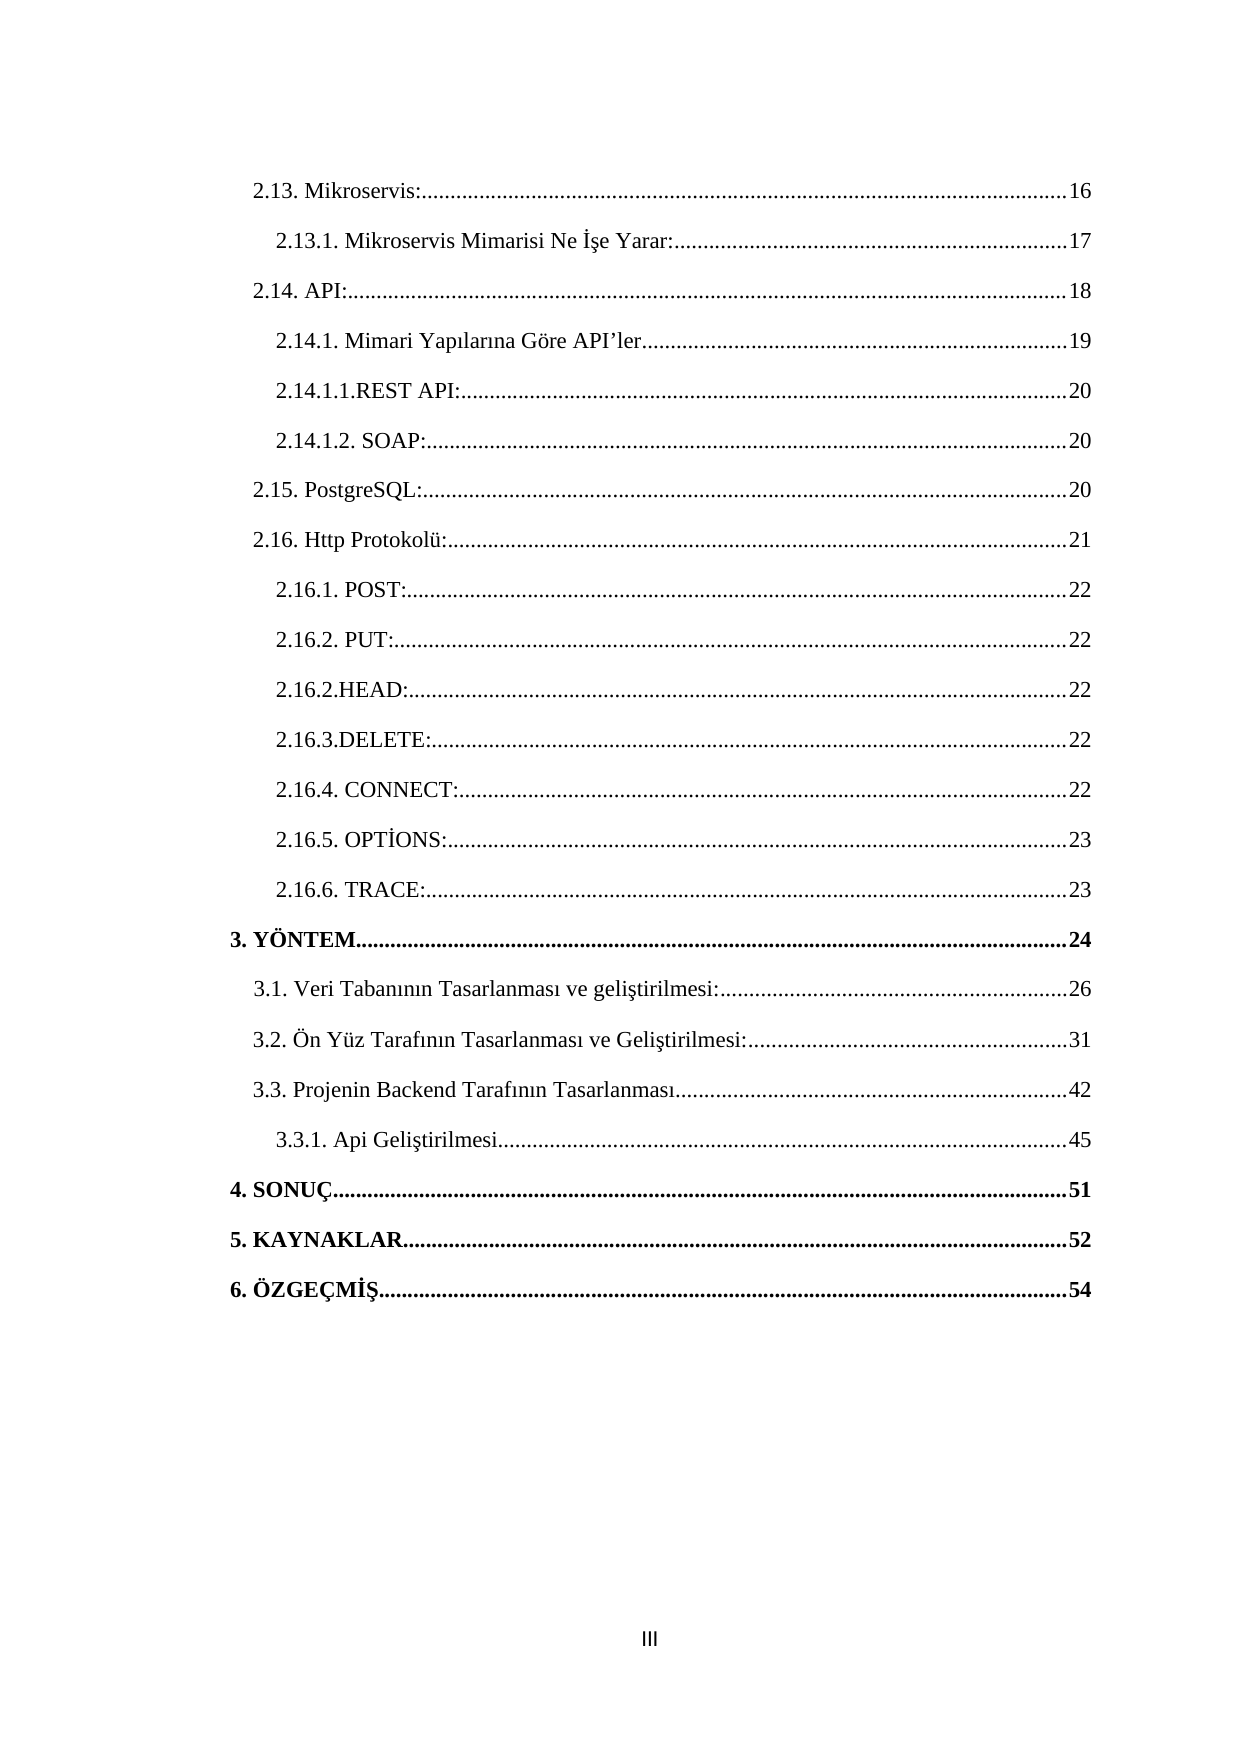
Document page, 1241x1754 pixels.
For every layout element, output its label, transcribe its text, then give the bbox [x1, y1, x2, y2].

text 3. YÖNTEM 24 [230, 926, 1092, 952]
text 2.16.5. OPTİONS: 23 [276, 826, 1092, 852]
text 3.3.1. Api Geliştirilmesi 45 [276, 1126, 1092, 1152]
text 2.16.2. PUT: 22 [276, 626, 1092, 653]
text 2.14.1.2. SOAP: 20 [276, 427, 1092, 453]
text 2.16.4. CONNECT: 22 [276, 776, 1092, 802]
text 2.16.3.DELETE: 22 [276, 726, 1092, 752]
text 4. SONUÇ 51 [230, 1176, 1092, 1202]
text 2.16.1. POST: 22 [276, 576, 1092, 603]
text 2.14.1.1.REST API: 20 [276, 377, 1092, 403]
text 2.16.2.HEAD: 22 [276, 676, 1092, 702]
text 3.3. Projenin Backend Tarafının Tasarlanması 42 [253, 1076, 1092, 1102]
text 3.1. Veri Tabanının Tasarlanması ve geliştirilmesi: 26 [207, 976, 1092, 1002]
text 2.16. Http Protokolü: 21 [253, 526, 1092, 553]
text 2.14. API: 18 [253, 277, 1092, 303]
text 2.14.1. Mimari Yapılarına Göre API’ler 19 [276, 327, 1092, 353]
text 3.2. Ön Yüz Tarafının Tasarlanması ve Geliştirilmesi: 31 [253, 1026, 1092, 1053]
text 2.13.1. Mikroservis Mimarisi Ne İşe Yarar: 17 [276, 227, 1092, 253]
text 2.13. Mikroservis: 16 [253, 177, 1092, 203]
text 5. KAYNAKLAR 52 [230, 1226, 1092, 1252]
text 2.15. PostgreSQL: 20 [253, 477, 1092, 503]
text 6. ÖZGEÇMİŞ 54 [230, 1276, 1092, 1302]
text 2.16.6. TRACE: 23 [276, 876, 1092, 902]
